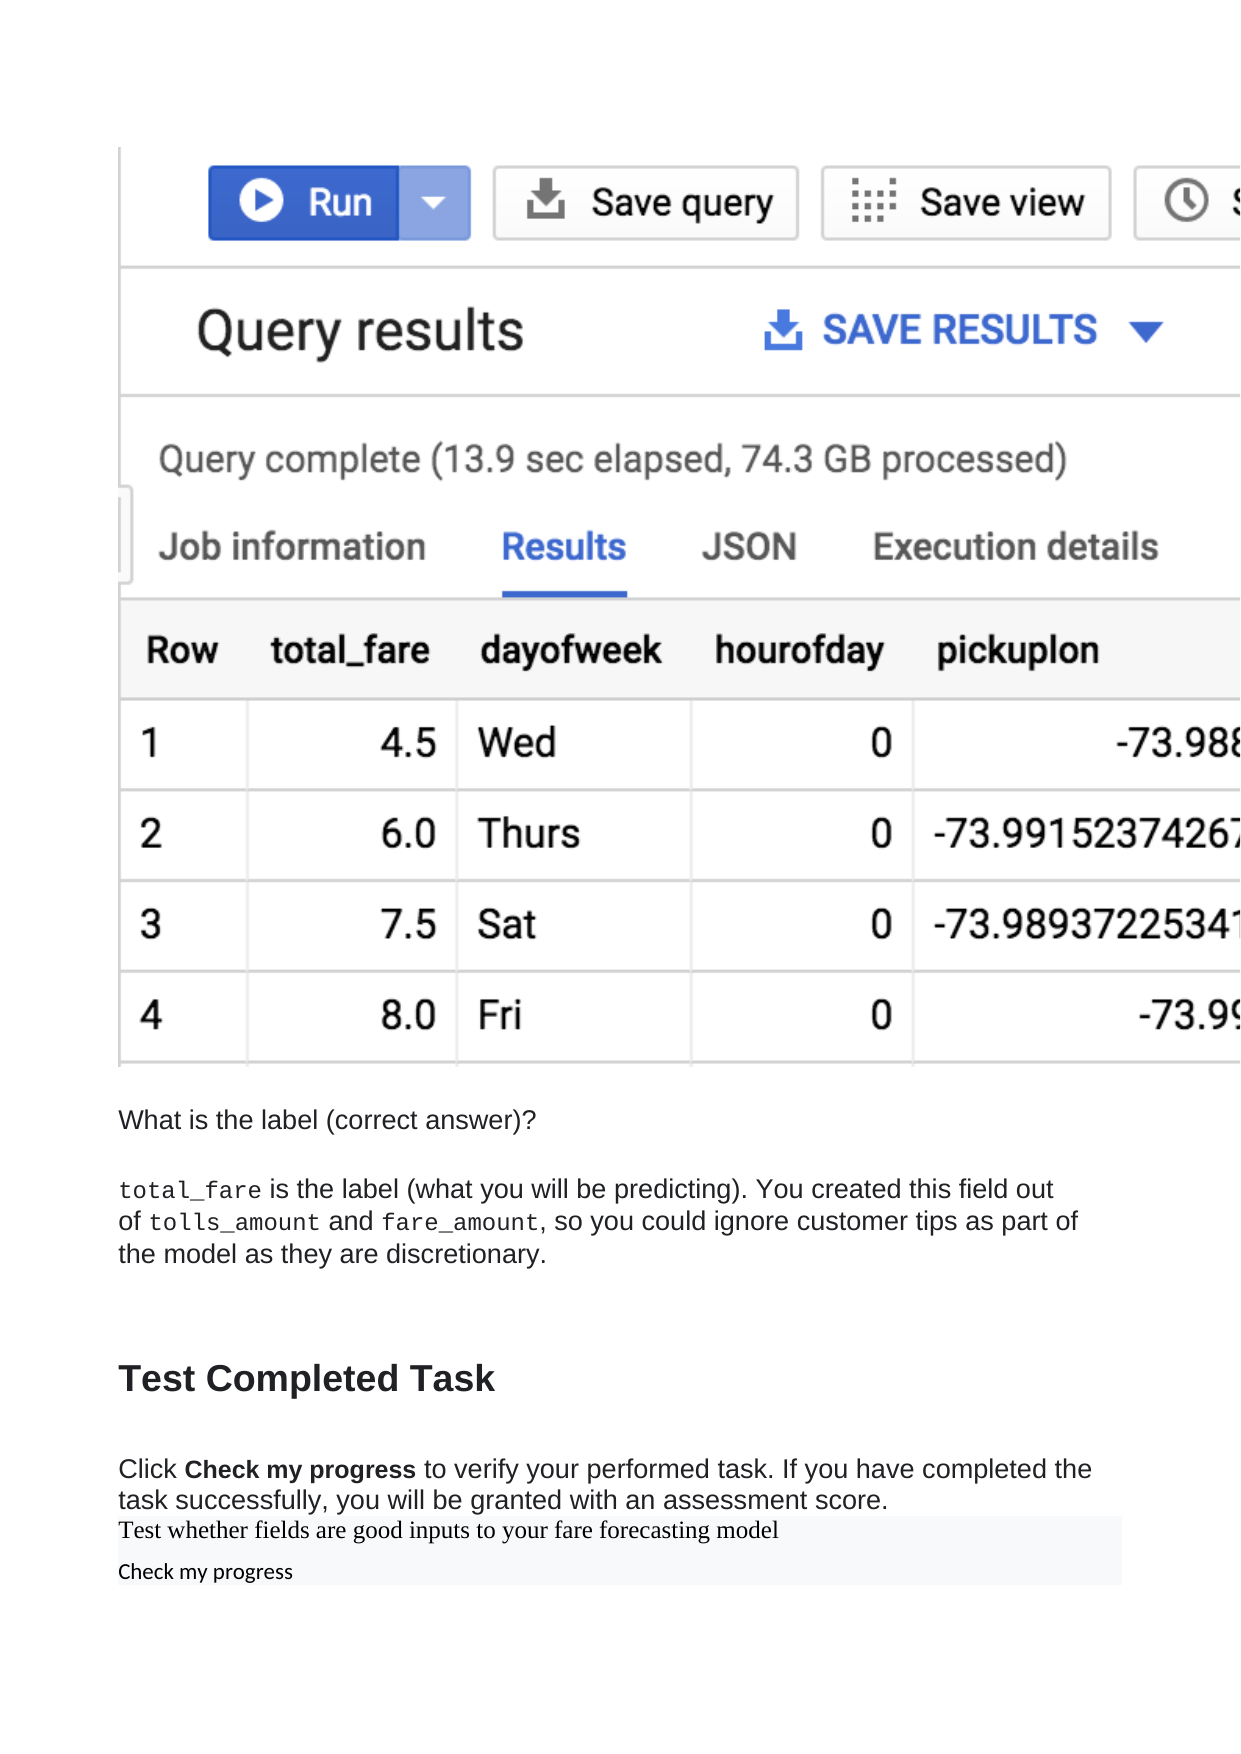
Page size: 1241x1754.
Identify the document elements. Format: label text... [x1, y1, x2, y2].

text Test whether fields are good inputs to your fare forecasting model [118, 1516, 1122, 1544]
text Click Check my progress to verify your performed task. If you have completed the task successfully, you will be granted with an assessment score. [118, 1453, 1122, 1516]
text Check my progress [118, 1557, 1122, 1585]
picture [118, 147, 1241, 1067]
text total_fare is the label (what you will be predicting). You created this field out of tolls_amount and fare_amount, so you could ignore customer tips as part of the model as they are discretionary. [118, 1173, 1122, 1269]
text What is the label (correct answer)? [118, 1104, 1122, 1135]
subtitle Test Completed Task [118, 1357, 1122, 1400]
